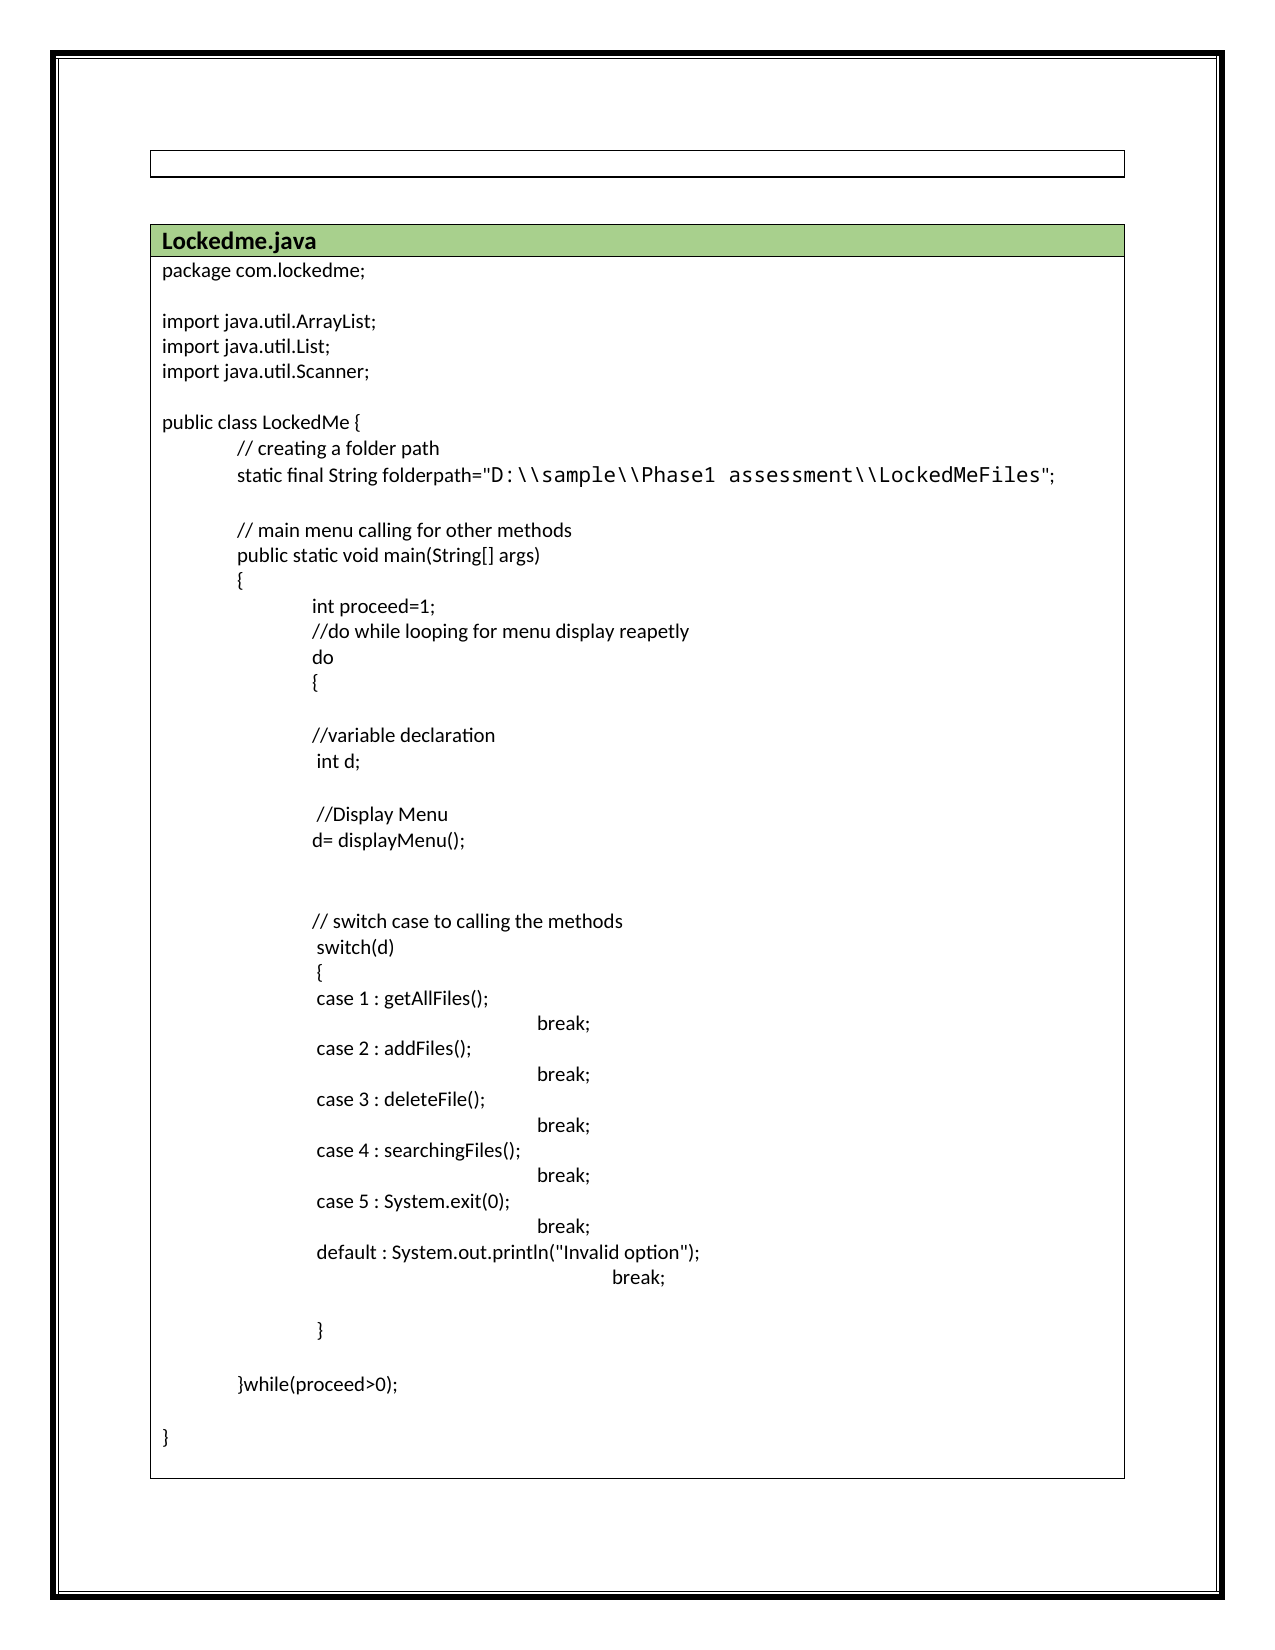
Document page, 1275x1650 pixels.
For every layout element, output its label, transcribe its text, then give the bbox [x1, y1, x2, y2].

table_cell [151, 257, 1124, 1478]
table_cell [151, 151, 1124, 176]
table_header Lockedme.java [151, 225, 1124, 256]
